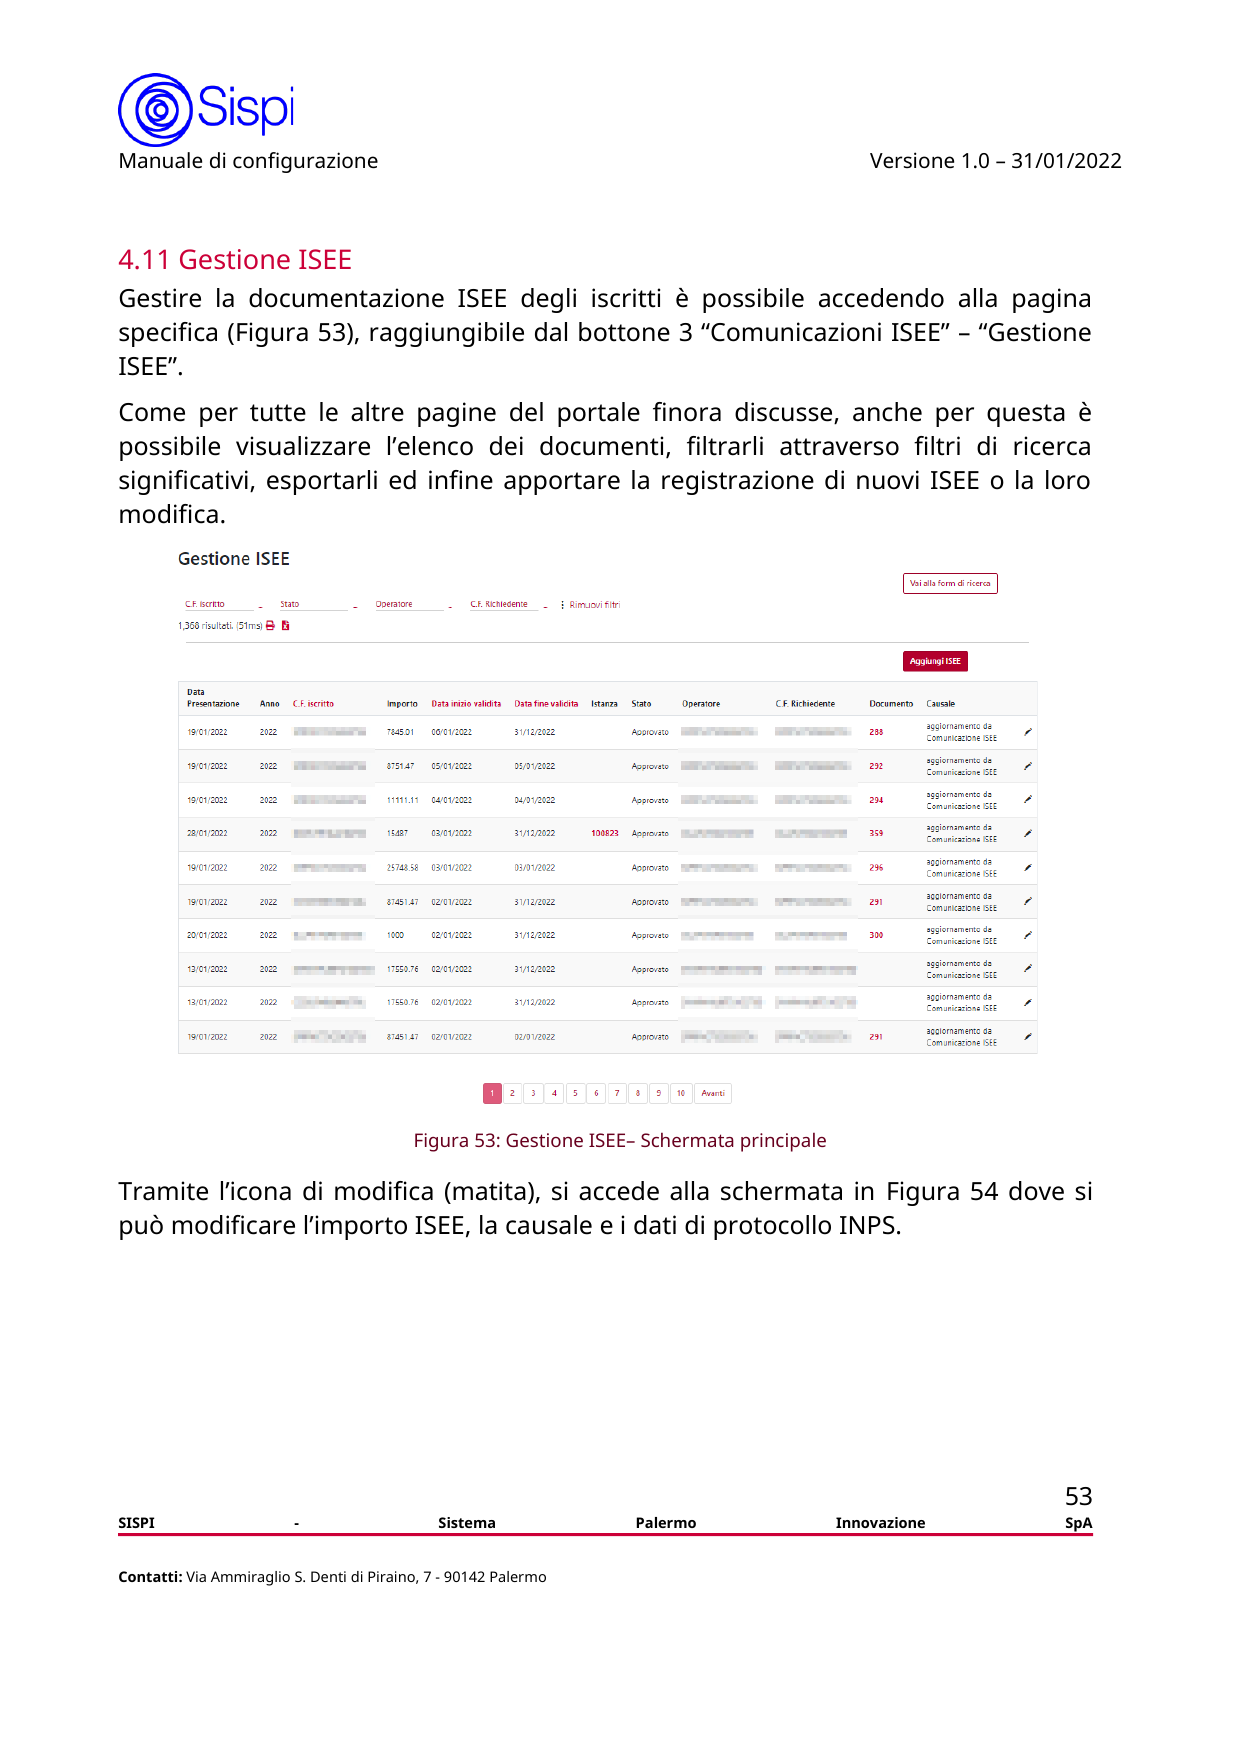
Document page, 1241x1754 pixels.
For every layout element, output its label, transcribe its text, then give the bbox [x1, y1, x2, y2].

text Tramite l’icona di modifica (matita), si accede alla schermata in Figura 54 dove si può modificare l’importo ISEE, la causale e i dati di protocollo INPS. [118, 1174, 1093, 1242]
text Gestire la documentazione ISEE degli iscritti è possibile accedendo alla pagina specifica (Figura 53), raggiungibile dal bottone 3 “Comunicazioni ISEE” – “Gestione ISEE”. [118, 280, 1093, 382]
picture [118, 73, 294, 147]
text Come per tutte le altre pagine del portale finora discusse, anche per questa è possibile visualizzare l’elenco dei documenti, filtrarli attraverso filtri di ricerca significativi, esportarli ed infine apportare la registrazione di nuovi ISEE o la loro modifica. [118, 395, 1093, 531]
subtitle Gestione ISEE [118, 240, 1122, 277]
picture [162, 543, 1049, 1116]
